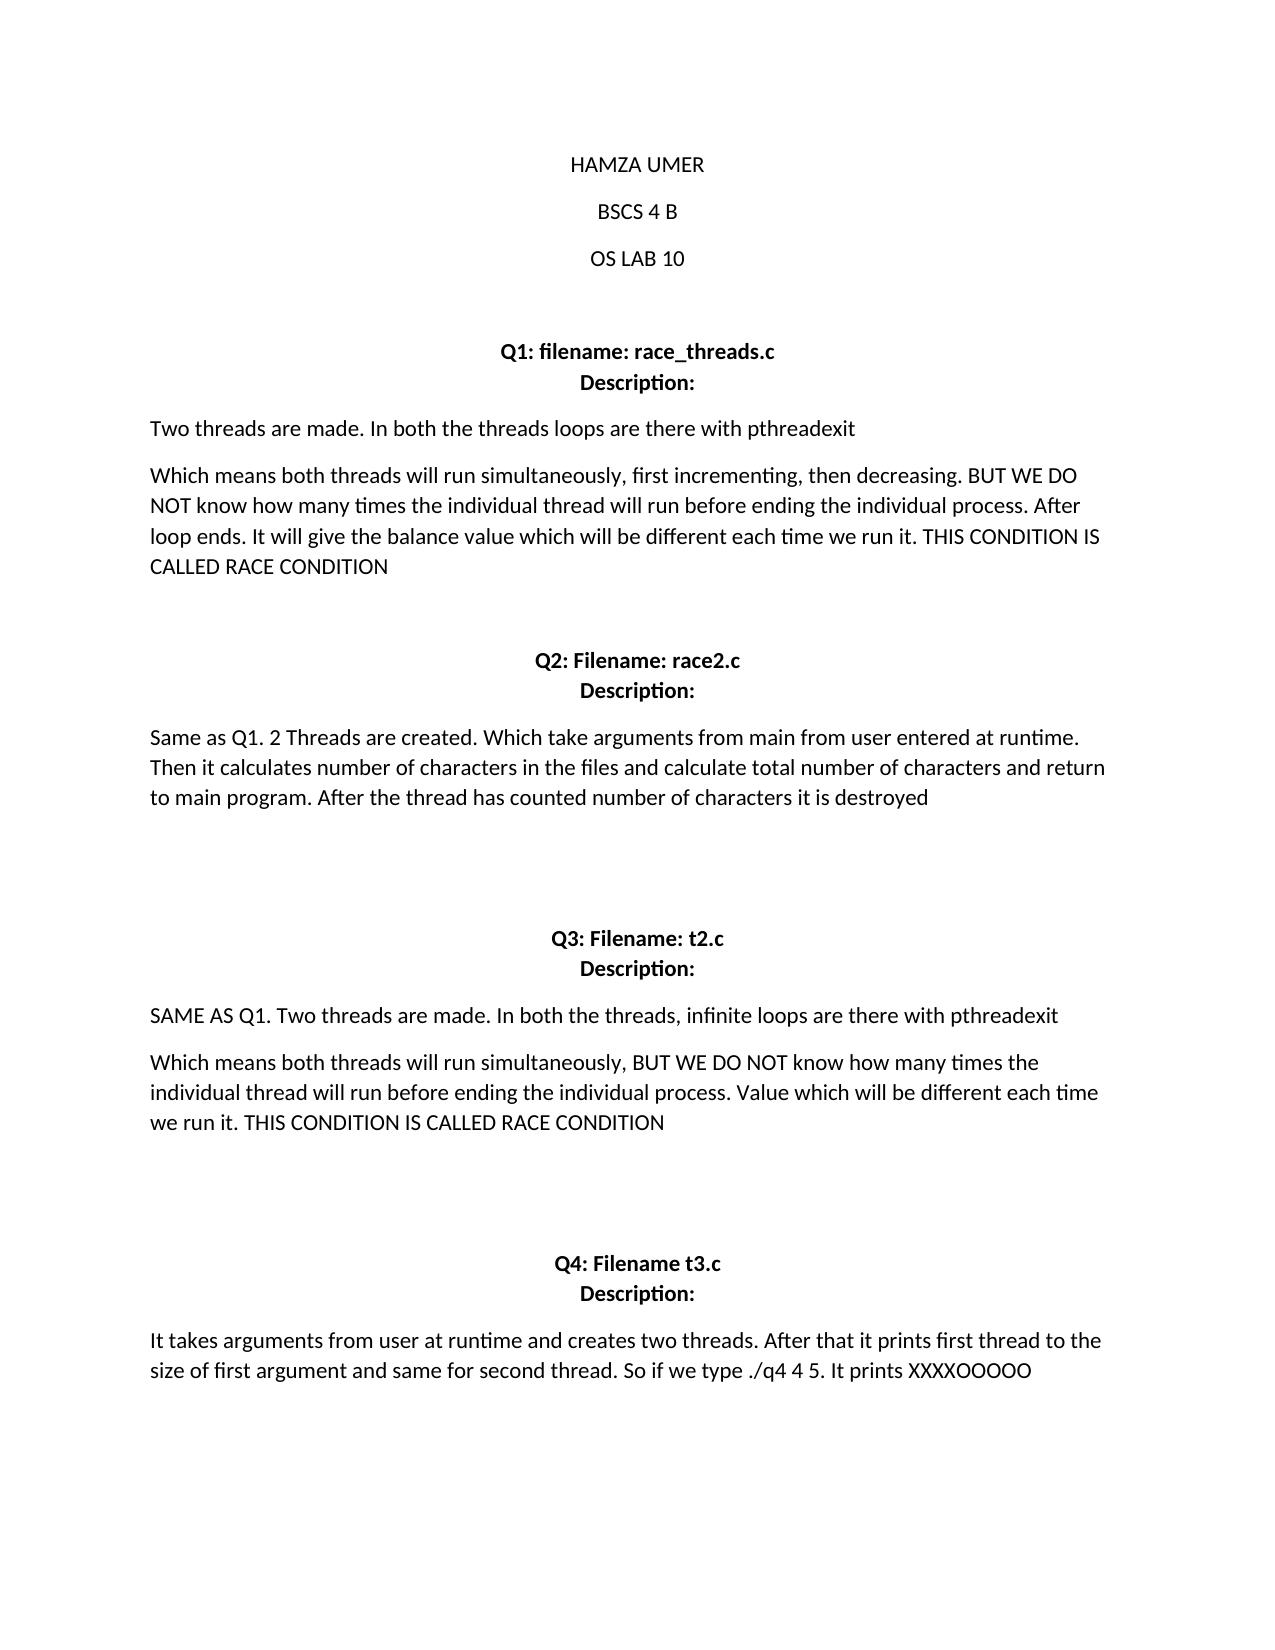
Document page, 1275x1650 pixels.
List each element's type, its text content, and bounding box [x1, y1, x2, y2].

text Q2: Filename: race2.c Description: [150, 646, 1125, 704]
text BSCS 4 B [150, 197, 1125, 225]
text SAME AS Q1. Two threads are made. In both the threads, infinite loops are there with pthreadexit [150, 1001, 1125, 1029]
text Q3: Filename: t2.c Description: [150, 924, 1125, 982]
text HAMZA UMER [150, 150, 1125, 178]
text It takes arguments from user at runtime and creates two threads. After that it prints first thread to the size of first argument and same for second thread. So if we type ./q4 4 5. It prints XXXXOOOOO [150, 1326, 1125, 1384]
text OS LAB 10 [150, 244, 1125, 272]
text Which means both threads will run simultaneously, first incrementing, then decreasing. BUT WE DO NOT know how many times the individual thread will run before ending the individual process. After loop ends. It will give the balance value which will be different each time we run it. THIS CONDITION IS CALLED RACE CONDITION [150, 461, 1125, 580]
text Same as Q1. 2 Threads are created. Which take arguments from main from user entered at runtime. Then it calculates number of characters in the files and calculate total number of characters and return to main program. After the thread has counted number of characters it is destroyed [150, 723, 1125, 811]
text Which means both threads will run simultaneously, BUT WE DO NOT know how many times the individual thread will run before ending the individual process. Value which will be different each time we run it. THIS CONDITION IS CALLED RACE CONDITION [150, 1048, 1125, 1136]
text Two threads are made. In both the threads loops are there with pthreadexit [150, 414, 1125, 443]
text Q4: Filename t3.c Description: [150, 1249, 1125, 1307]
text Q1: filename: race_threads.c Description: [150, 337, 1125, 396]
